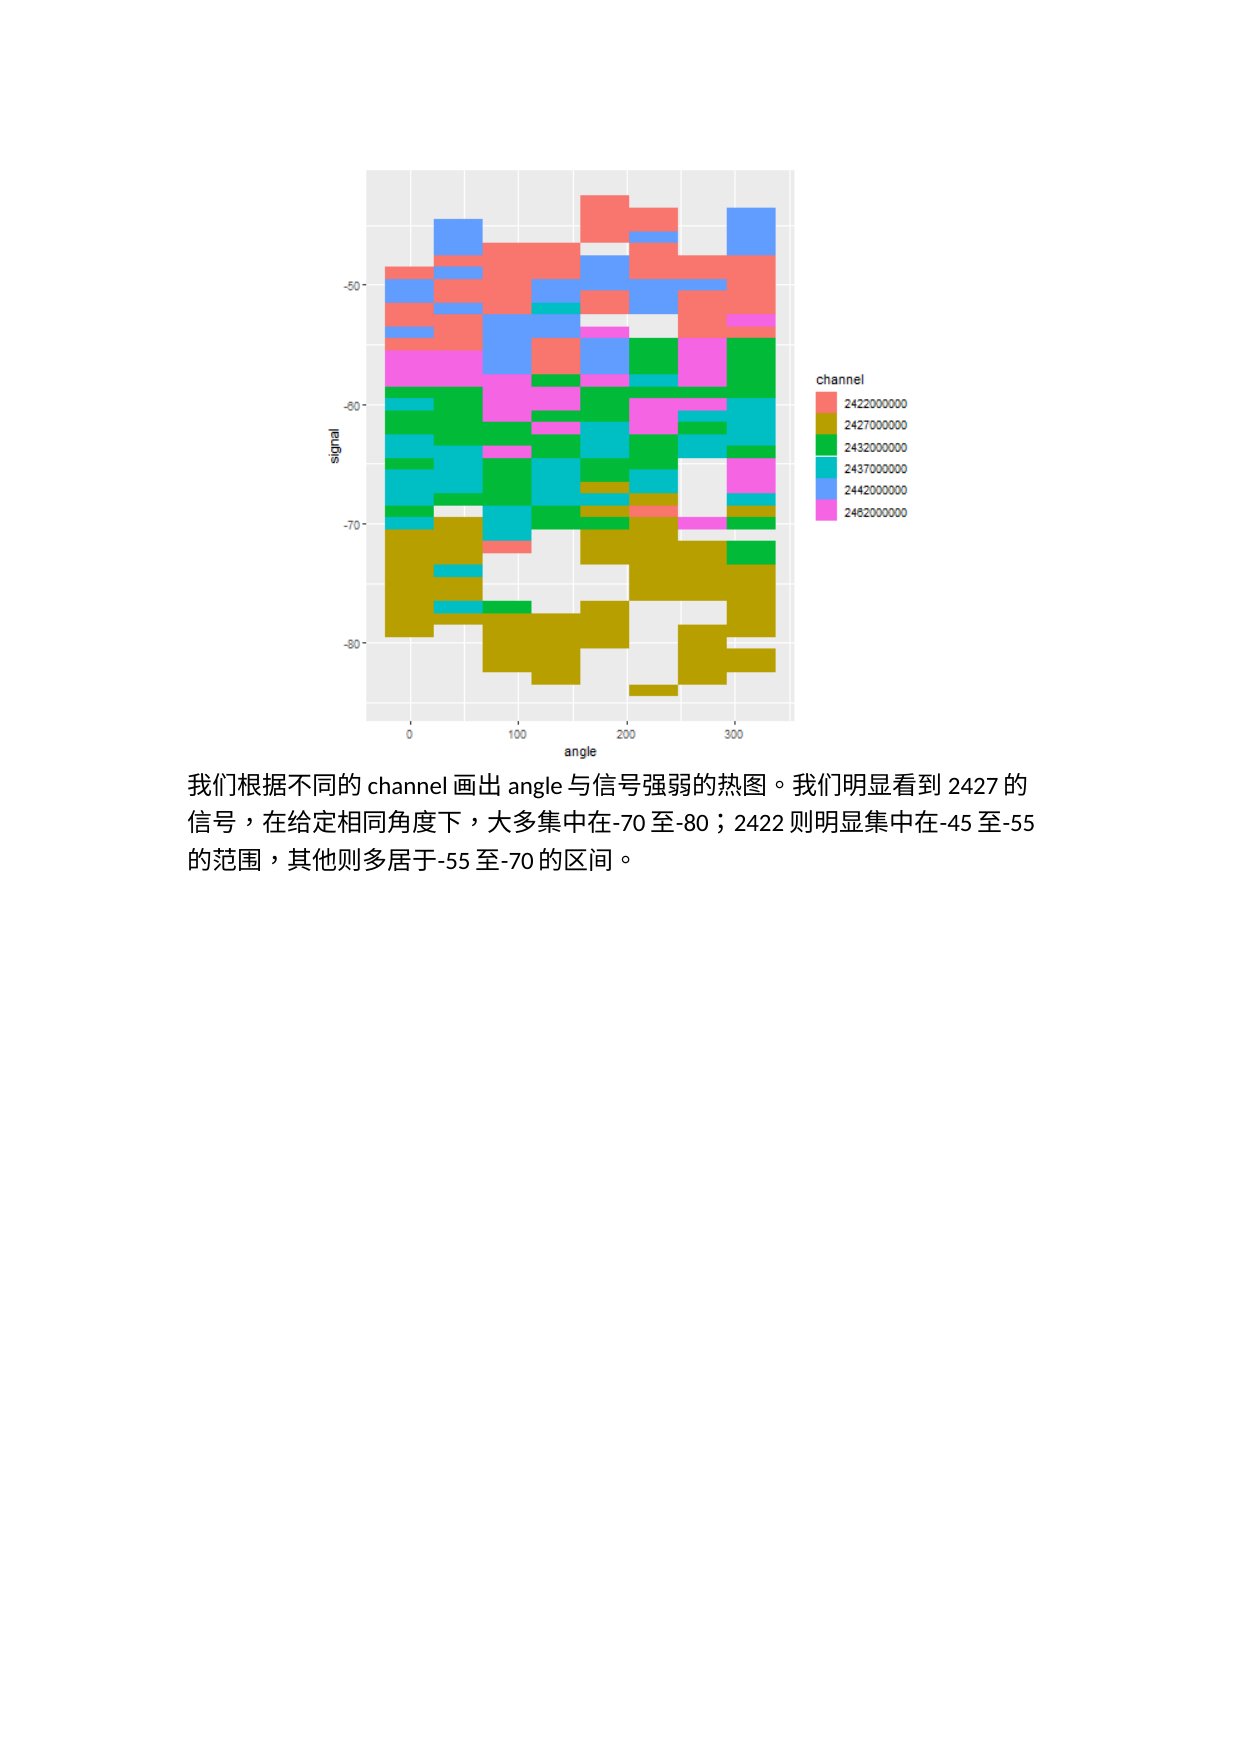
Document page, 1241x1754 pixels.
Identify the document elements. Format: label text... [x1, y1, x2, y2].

text 我们根据不同的channel画出angle与信号强弱的热图。我们明显看到2427的信号，在给定相同角度下，大多集中在-70至-80；2422则明显集中在-45至-55的范围，其他则多居于-55至-70的区间。 [187, 764, 1053, 877]
picture [320, 164, 920, 765]
